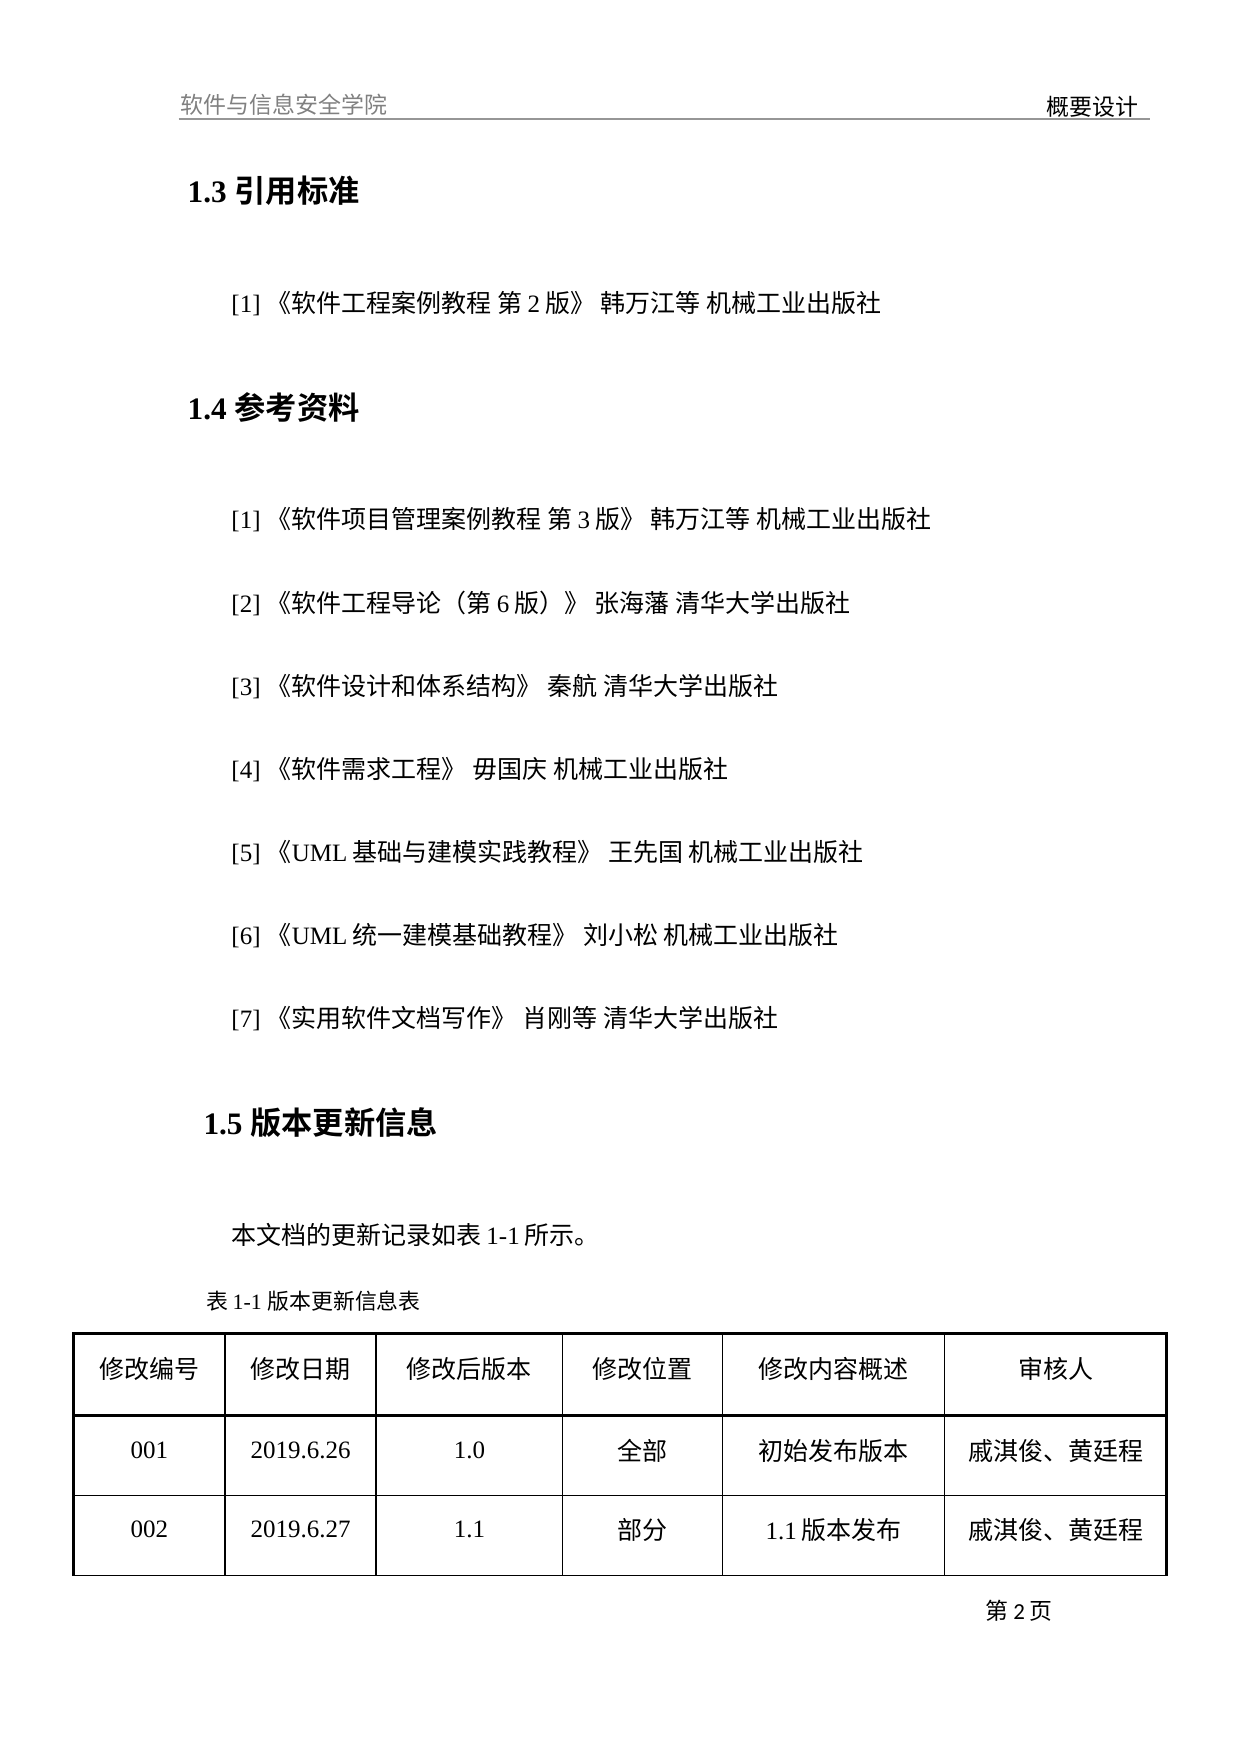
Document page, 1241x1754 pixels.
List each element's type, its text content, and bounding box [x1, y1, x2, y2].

text [1] 《软件项目管理案例教程 第3版》 韩万江等 机械工业出版社 [187, 486, 1053, 551]
table_cell 部分 [563, 1496, 722, 1574]
text [3] 《软件设计和体系结构》 秦航 清华大学出版社 [187, 652, 1053, 717]
table_cell 1.0 [377, 1417, 562, 1495]
table_cell 戚淇俊、黄廷程 [945, 1496, 1165, 1574]
table_header 修改日期 [226, 1335, 375, 1413]
table_cell 戚淇俊、黄廷程 [945, 1417, 1165, 1495]
text [1] 《软件工程案例教程 第2版》 韩万江等 机械工业出版社 [187, 269, 1053, 334]
table_cell 001 [75, 1417, 224, 1495]
table_cell 初始发布版本 [723, 1417, 944, 1495]
table_header 修改位置 [563, 1335, 722, 1413]
table_header 修改内容概述 [723, 1335, 944, 1413]
table_cell 1.1版本发布 [723, 1496, 944, 1574]
table_cell 2019.6.27 [226, 1496, 375, 1574]
table_cell 002 [75, 1496, 224, 1574]
table_header 修改后版本 [377, 1335, 562, 1413]
table_cell 1.1 [377, 1496, 562, 1574]
text [7] 《实用软件文档写作》 肖刚等 清华大学出版社 [187, 984, 1053, 1049]
subtitle 1.3 引用标准 [187, 156, 1053, 221]
table_cell 2019.6.26 [226, 1417, 375, 1495]
table_cell 全部 [563, 1417, 722, 1495]
text 本文档的更新记录如表1-1所示。 [187, 1201, 1053, 1266]
subtitle 1.4 参考资料 [187, 373, 1053, 438]
text [2] 《软件工程导论（第6版）》 张海藩 清华大学出版社 [187, 569, 1053, 634]
text [4] 《软件需求工程》 毋国庆 机械工业出版社 [187, 735, 1053, 800]
text 表1-1 版本更新信息表 [187, 1284, 1053, 1316]
text [5] 《UML基础与建模实践教程》 王先国 机械工业出版社 [187, 818, 1053, 883]
table_header 修改编号 [75, 1335, 224, 1413]
table_header 审核人 [945, 1335, 1165, 1413]
text [6] 《UML统一建模基础教程》 刘小松 机械工业出版社 [187, 901, 1053, 966]
subtitle 1.5 版本更新信息 [187, 1088, 1053, 1153]
